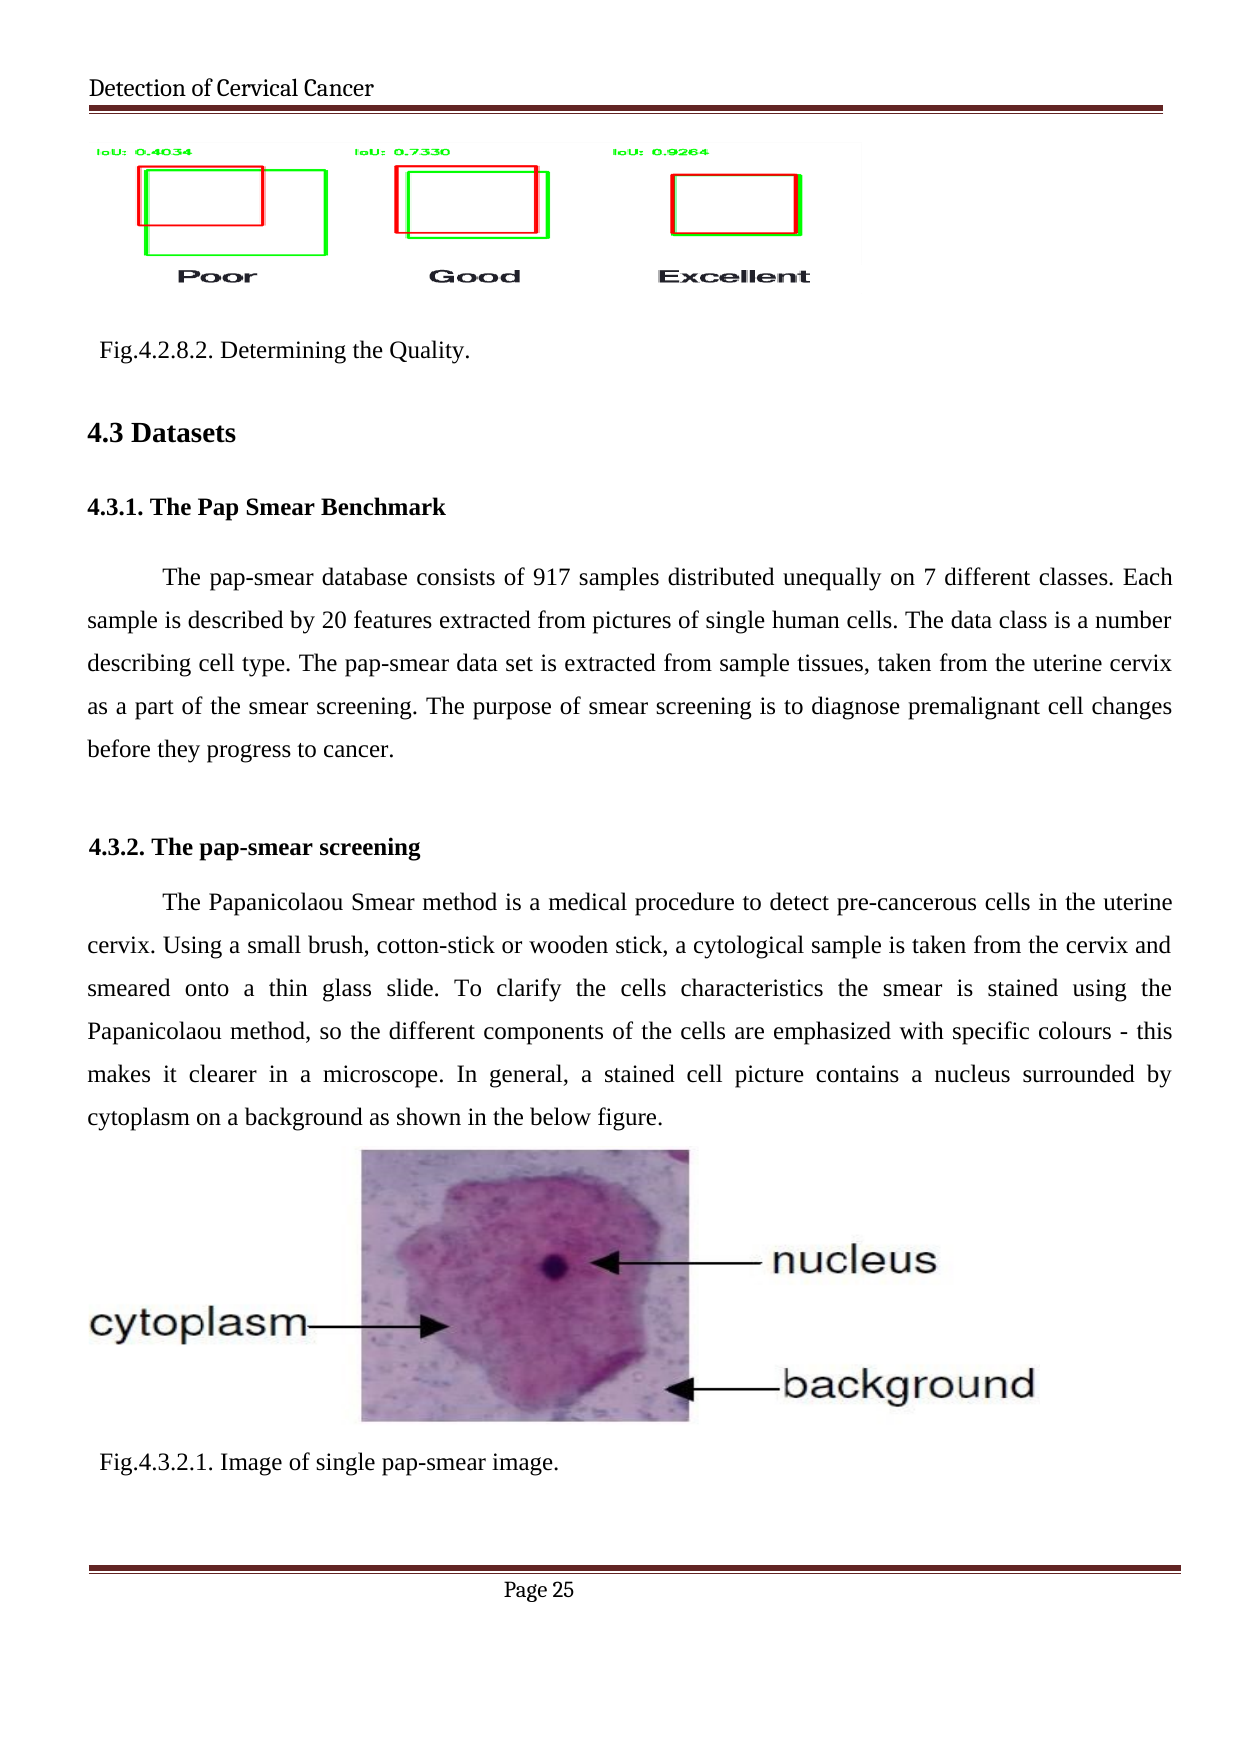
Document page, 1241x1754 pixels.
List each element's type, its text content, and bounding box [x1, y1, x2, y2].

text Fig.4.3.2.1. Image of single pap-smear image. [99, 1447, 1163, 1476]
subtitle 4.3.2. The pap-smear screening [89, 832, 1163, 861]
text Fig.4.2.8.2. Determining the Quality. [99, 335, 1163, 364]
text The pap-smear database consists of 917 samples distributed unequally on 7 different classes. Each sample is described by 20 features extracted from pictures of single human cells. The data class is a number describing cell type. The pap-smear data set is extracted from sample tissues, taken from the uterine cervix as a part of the smear screening. The purpose of smear screening is to diagnose premalignant cell changes before they progress to cancer. [87, 562, 1174, 763]
text The Papanicolaou Smear method is a medical procedure to detect pre-cancerous cells in the uterine cervix. Using a small brush, cotton-stick or wooden stick, a cytological sample is taken from the cervix and smeared onto a thin glass slide. To clarify the cells characteristics the smear is stained using the Papanicolaou method, so the different components of the cells are emphasized with specific colours - this makes it clearer in a microscope. In general, a stained cell picture contains a nucleus surrounded by cytoplasm on a background as shown in the below figure. [87, 887, 1174, 1131]
picture [88, 142, 863, 294]
picture [88, 1146, 1040, 1428]
subtitle 4.3 Datasets [87, 415, 1163, 449]
subtitle 4.3.1. The Pap Smear Benchmark [87, 492, 1163, 521]
